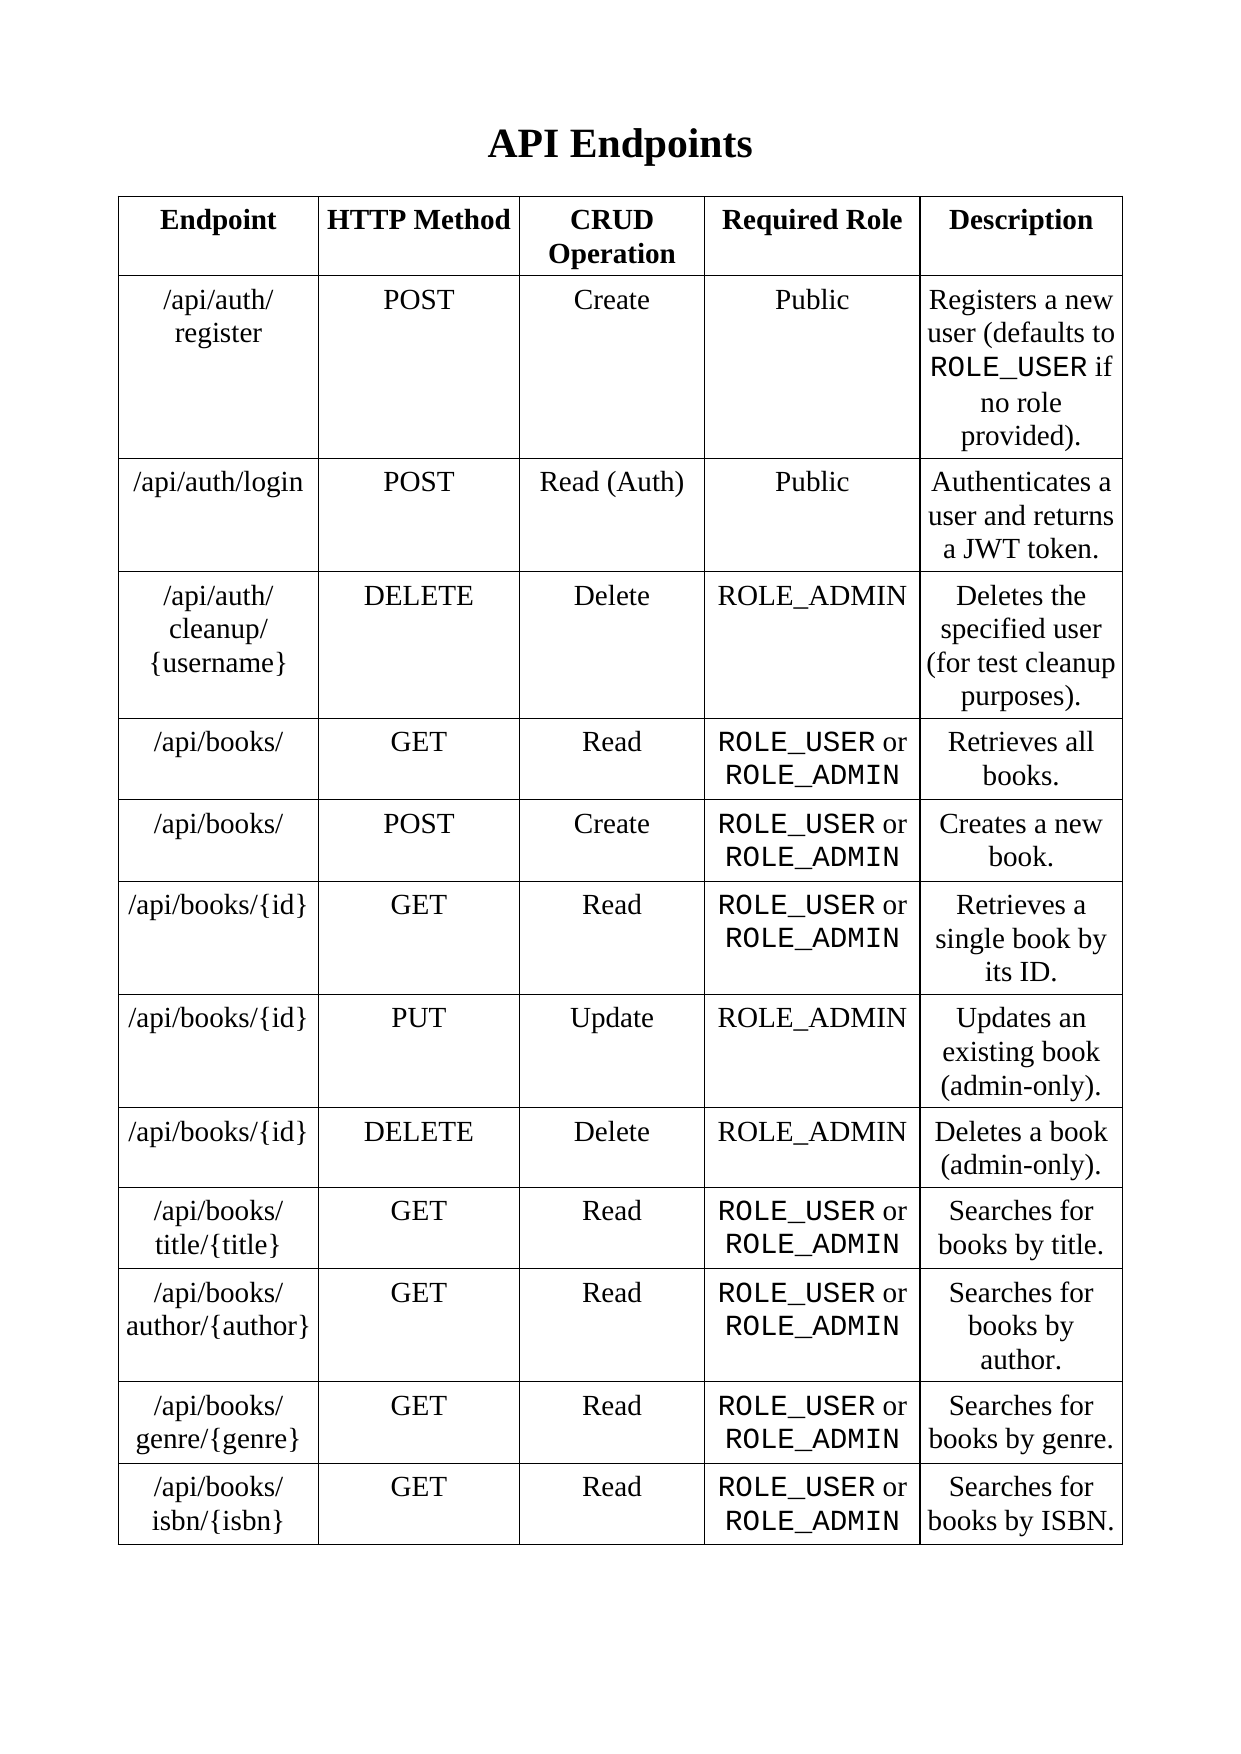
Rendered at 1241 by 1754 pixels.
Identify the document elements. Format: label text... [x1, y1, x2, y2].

table_cell GET [319, 1464, 519, 1544]
table_cell ROLE_USER or ROLE_ADMIN [705, 1269, 919, 1381]
table_cell GET [319, 1188, 519, 1268]
table_cell ROLE_ADMIN [705, 572, 919, 718]
table_cell DELETE [319, 1108, 519, 1187]
table_cell DELETE [319, 572, 519, 718]
table_header Required Role [705, 197, 919, 275]
table_cell Searches for books by author. [921, 1269, 1122, 1381]
table_cell ROLE_USER or ROLE_ADMIN [705, 719, 919, 799]
table_cell POST [319, 459, 519, 571]
list API Endpoints [118, 118, 1122, 166]
table_cell ROLE_USER or ROLE_ADMIN [705, 1464, 919, 1544]
table_cell /api/books/{id} [119, 1108, 318, 1187]
table_cell Registers a new user (defaults to ROLE_USER if no role provided). [921, 276, 1122, 458]
table_cell PUT [319, 995, 519, 1107]
table_cell /api/books/ [119, 800, 318, 881]
table_cell GET [319, 719, 519, 799]
table_cell ROLE_USER or ROLE_ADMIN [705, 882, 919, 994]
table_cell GET [319, 1382, 519, 1463]
table_cell Read [520, 1382, 704, 1463]
table_cell Read [520, 1464, 704, 1544]
table_cell Create [520, 800, 704, 881]
table_cell ROLE_USER or ROLE_ADMIN [705, 800, 919, 881]
table_header Description [921, 197, 1122, 275]
table_cell Deletes the specified user (for test cleanup purposes). [921, 572, 1122, 718]
table_cell /api/books/author/{author} [119, 1269, 318, 1381]
table_cell /api/auth/cleanup/{username} [119, 572, 318, 718]
table_cell Deletes a book (admin-only). [921, 1108, 1122, 1187]
table_header HTTP Method [319, 197, 519, 275]
table_cell ROLE_ADMIN [705, 995, 919, 1107]
table_cell /api/auth/login [119, 459, 318, 571]
table_cell /api/books/{id} [119, 882, 318, 994]
table_header Endpoint [119, 197, 318, 275]
table_cell /api/books/title/{title} [119, 1188, 318, 1268]
table_cell Read [520, 719, 704, 799]
table_cell Searches for books by title. [921, 1188, 1122, 1268]
table_cell Update [520, 995, 704, 1107]
table_cell /api/books/isbn/{isbn} [119, 1464, 318, 1544]
table_cell ROLE_ADMIN [705, 1108, 919, 1187]
table_cell Creates a new book. [921, 800, 1122, 881]
table_header CRUD Operation [520, 197, 704, 275]
table_cell Public [705, 276, 919, 458]
table_cell ROLE_USER or ROLE_ADMIN [705, 1382, 919, 1463]
table_cell POST [319, 800, 519, 881]
table_cell ROLE_USER or ROLE_ADMIN [705, 1188, 919, 1268]
table_cell /api/books/ [119, 719, 318, 799]
table_cell Authenticates a user and returns a JWT token. [921, 459, 1122, 571]
table_cell GET [319, 1269, 519, 1381]
table_cell Read [520, 1188, 704, 1268]
table_cell Delete [520, 572, 704, 718]
table_cell /api/books/{id} [119, 995, 318, 1107]
table_cell /api/books/genre/{genre} [119, 1382, 318, 1463]
table_cell Read [520, 1269, 704, 1381]
table_cell Retrieves a single book by its ID. [921, 882, 1122, 994]
table_cell Updates an existing book (admin-only). [921, 995, 1122, 1107]
table_cell Create [520, 276, 704, 458]
table_cell GET [319, 882, 519, 994]
table_cell Delete [520, 1108, 704, 1187]
table_cell Read (Auth) [520, 459, 704, 571]
table_cell /api/auth/register [119, 276, 318, 458]
table_cell Searches for books by ISBN. [921, 1464, 1122, 1544]
table_cell Read [520, 882, 704, 994]
table_cell Retrieves all books. [921, 719, 1122, 799]
table_cell Searches for books by genre. [921, 1382, 1122, 1463]
table_cell POST [319, 276, 519, 458]
table_cell Public [705, 459, 919, 571]
